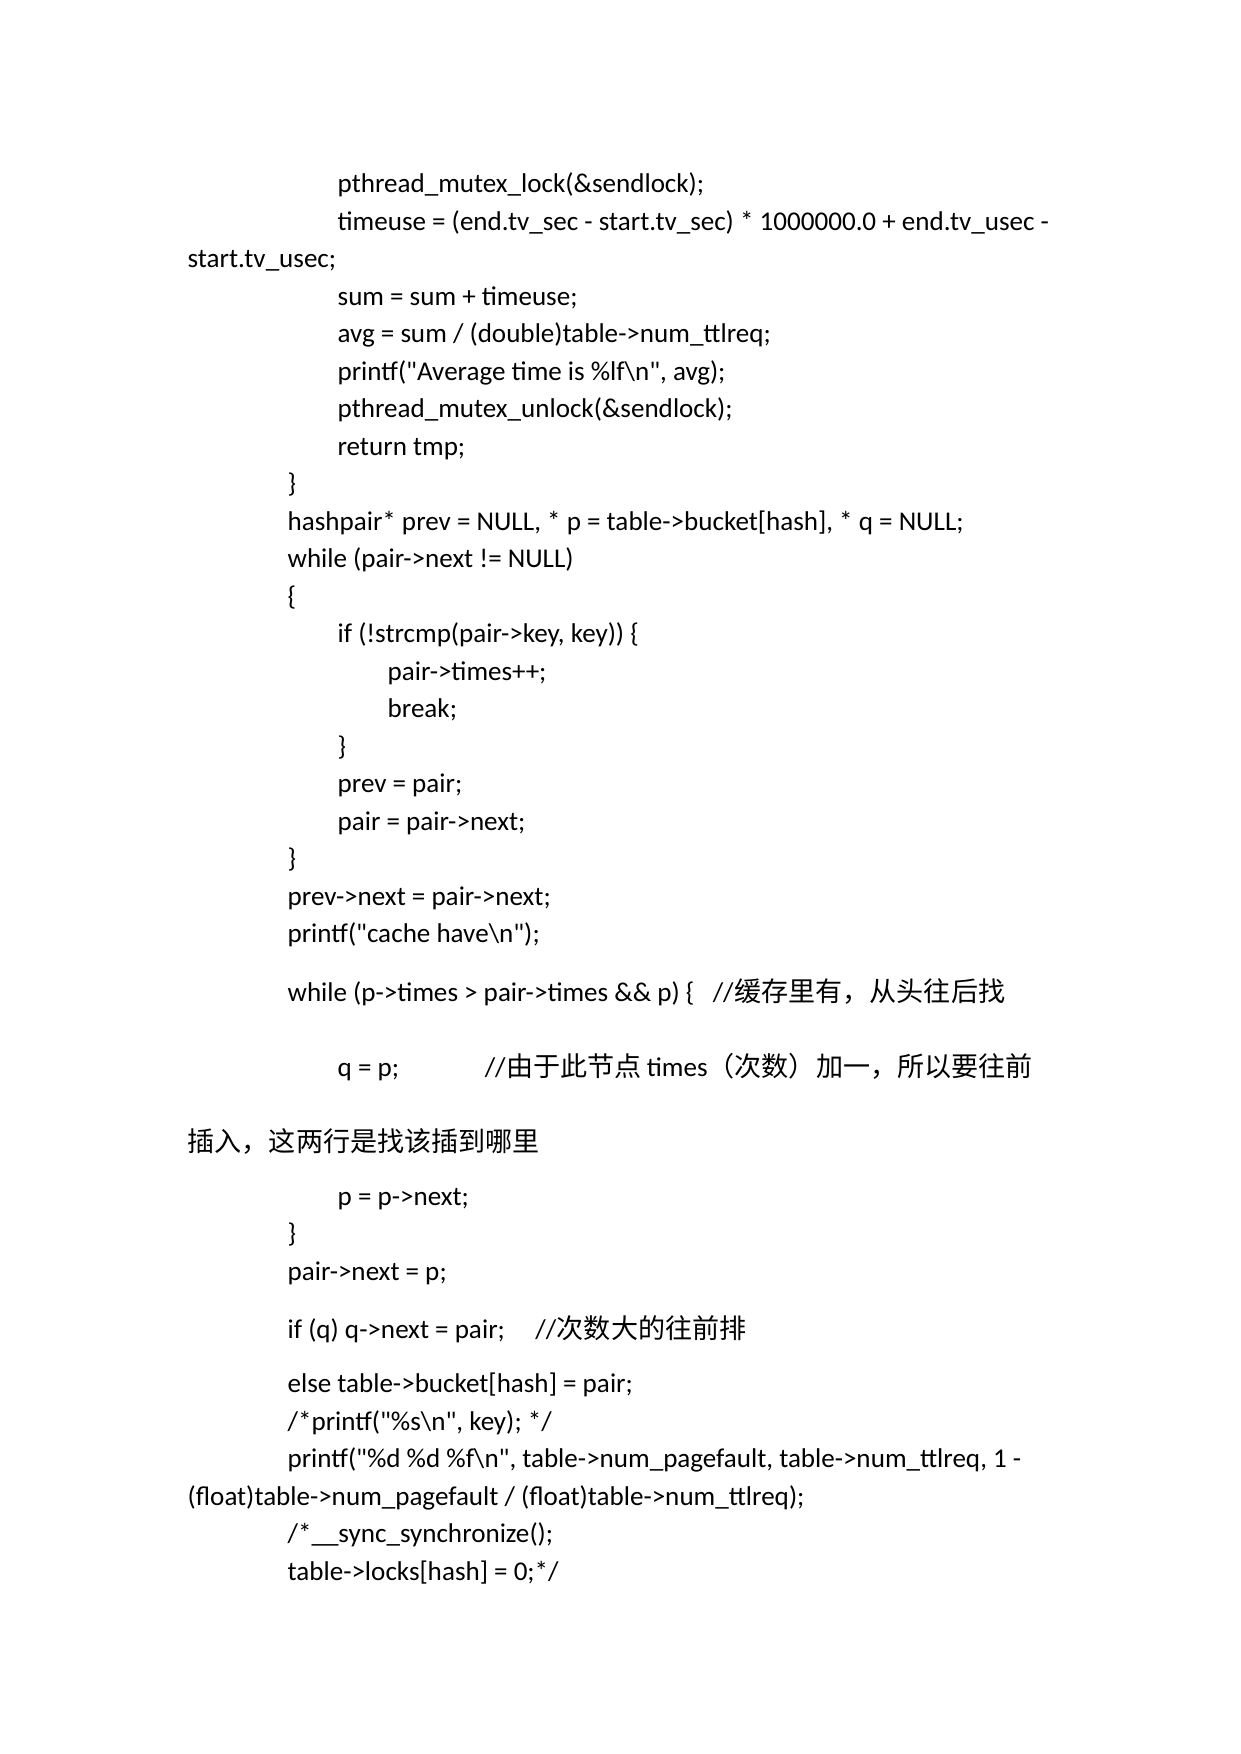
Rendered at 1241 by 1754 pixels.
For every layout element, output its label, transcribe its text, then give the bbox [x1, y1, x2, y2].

text printf("Average time is %lf\n", avg); [187, 352, 1053, 389]
text } [187, 839, 1053, 877]
text } [187, 727, 1053, 764]
text } [187, 464, 1053, 502]
text { [187, 577, 1053, 614]
text printf("%d %d %f\n", table->num_pagefault, table->num_ttlreq, 1 - (float)table->num_pagefault / (float)table->num_ttlreq); [187, 1439, 1053, 1514]
text p = p->next; [187, 1177, 1053, 1214]
text q = p; //由于此节点times（次数）加一，所以要往前插入，这两行是找该插到哪里 [187, 1027, 1053, 1177]
text else table->bucket[hash] = pair; [187, 1364, 1053, 1402]
text pair->times++; [187, 652, 1053, 689]
text if (q) q->next = pair; //次数大的往前排 [187, 1289, 1053, 1364]
text prev = pair; [187, 764, 1053, 802]
text } [187, 1214, 1053, 1252]
text while (p->times > pair->times && p) { //缓存里有，从头往后找 [187, 952, 1053, 1027]
text if (!strcmp(pair->key, key)) { [187, 614, 1053, 652]
text sum = sum + timeuse; [187, 277, 1053, 314]
text table->locks[hash] = 0;*/ [187, 1552, 1053, 1589]
text hashpair* prev = NULL, * p = table->bucket[hash], * q = NULL; [187, 502, 1053, 539]
text pthread_mutex_unlock(&sendlock); [187, 389, 1053, 427]
text printf("cache have\n"); [187, 914, 1053, 952]
text /*__sync_synchronize(); [187, 1514, 1053, 1552]
text pair = pair->next; [187, 802, 1053, 839]
text /*printf("%s\n", key); */ [187, 1402, 1053, 1439]
text avg = sum / (double)table->num_ttlreq; [187, 314, 1053, 352]
text while (pair->next != NULL) [187, 539, 1053, 577]
text timeuse = (end.tv_sec - start.tv_sec) * 1000000.0 + end.tv_usec - start.tv_usec; [187, 202, 1053, 277]
text pair->next = p; [187, 1252, 1053, 1289]
text break; [187, 689, 1053, 727]
text return tmp; [187, 427, 1053, 464]
text pthread_mutex_lock(&sendlock); [187, 164, 1053, 202]
text prev->next = pair->next; [187, 877, 1053, 914]
